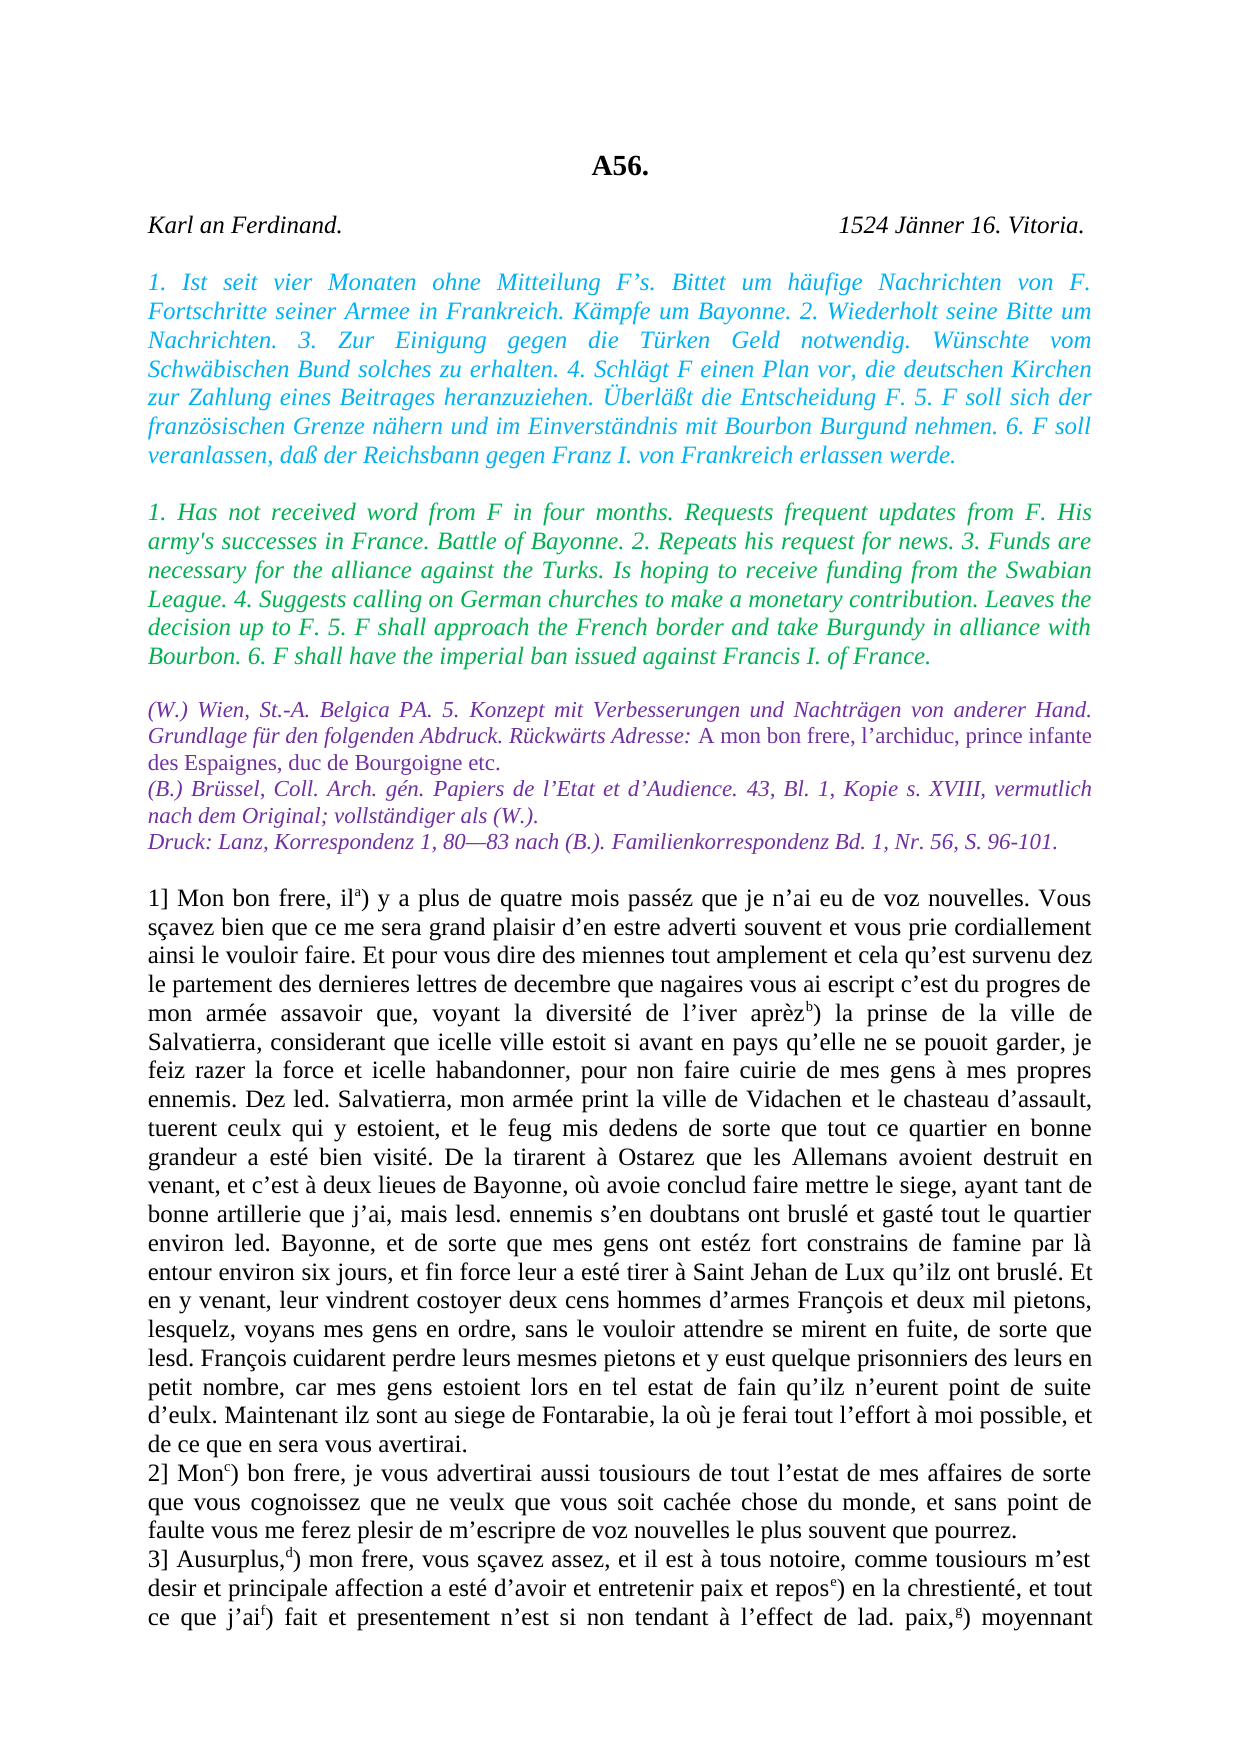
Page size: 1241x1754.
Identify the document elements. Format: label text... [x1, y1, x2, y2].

text 1. Has not received word from F in four months. Requests frequent updates from F. His army's successes in France. Battle of Bayonne. 2. Repeats his request for news. 3. Funds are necessary for the alliance against the Turks. Is hoping to receive funding from the Swabian League. 4. Suggests calling on German churches to make a monetary contribution. Leaves the decision up to F. 5. F shall approach the French border and take Burgundy in alliance with Bourbon. 6. F shall have the imperial ban issued against Francis I. of France. [148, 497, 1093, 670]
text Druck: Lanz, Korrespondenz 1, 80—83 nach (B.). Familienkorrespondenz Bd. 1, Nr. 56, S. 96-101. [148, 828, 1093, 854]
text (B.) Brüssel, Coll. Arch. gén. Papiers de l’Etat et d’Audience. 43, Bl. 1, Kopie s. XVIII, vermutlich nach dem Original; vollständiger als (W.). [148, 775, 1093, 828]
text 1] Mon bon frere, ila) y a plus de quatre mois passéz que je n’ai eu de voz nouvelles. Vous sçavez bien que ce me sera grand plaisir d’en estre adverti souvent et vous prie cordiallement ainsi le vouloir faire. Et pour vous dire des miennes tout amplement et cela qu’est survenu dez le partement des dernieres lettres de decembre que nagaires vous ai escript c’est du progres de mon armée assavoir que, voyant la diversité de l’iver aprèzb) la prinse de la ville de Salvatierra, considerant que icelle ville estoit si avant en pays qu’elle ne se pouoit garder, je feiz razer la force et icelle habandonner, pour non faire cuirie de mes gens à mes propres ennemis. Dez led. Salvatierra, mon armée print la ville de Vidachen et le chasteau d’assault, tuerent ceulx qui y estoient, et le feug mis dedens de sorte que tout ce quartier en bonne grandeur a esté bien visité. De la tirarent à Ostarez que les Allemans avoient destruit en venant, et c’est à deux lieues de Bayonne, où avoie conclud faire mettre le siege, ayant tant de bonne artillerie que j’ai, mais lesd. ennemis s’en doubtans ont bruslé et gasté tout le quartier environ led. Bayonne, et de sorte que mes gens ont estéz fort constrains de famine par là entour environ six jours, et fin force leur a esté tirer à Saint Jehan de Lux qu’ilz ont bruslé. Et en y venant, leur vindrent costoyer deux cens hommes d’armes François et deux mil pietons, lesquelz, voyans mes gens en ordre, sans le vouloir attendre se mirent en fuite, de sorte que lesd. François cuidarent perdre leurs mesmes pietons et y eust quelque prisonniers des leurs en petit nombre, car mes gens estoient lors en tel estat de fain qu’ilz n’eurent point de suite d’eulx. Maintenant ilz sont au siege de Fontarabie, la où je ferai tout l’effort à moi possible, et de ce que en sera vous avertirai. [148, 883, 1093, 1458]
text 1. Ist seit vier Monaten ohne Mitteilung F’s. Bittet um häufige Nachrichten von F. Fortschritte seiner Armee in Frankreich. Kämpfe um Bayonne. 2. Wiederholt seine Bitte um Nachrichten. 3. Zur Einigung gegen die Türken Geld notwendig. Wünschte vom Schwäbischen Bund solches zu erhalten. 4. Schlägt F einen Plan vor, die deutschen Kirchen zur Zahlung eines Beitrages heranzuziehen. Überläßt die Entscheidung F. 5. F soll sich der französischen Grenze nähern und im Einverständnis mit Bourbon Burgund nehmen. 6. F soll veranlassen, daß der Reichsbann gegen Franz I. von Frankreich erlassen werde. [148, 267, 1093, 469]
text (W.) Wien, St.-A. Belgica PA. 5. Konzept mit Verbesserungen und Nachträgen von anderer Hand. Grundlage für den folgenden Abdruck. Rückwärts Adresse: A mon bon frere, l’archiduc, prince infante des Espaignes, duc de Bourgoigne etc. [148, 696, 1093, 775]
table_header Karl an Ferdinand. [136, 210, 616, 239]
text 2] Monc) bon frere, je vous advertirai aussi tousiours de tout l’estat de mes affaires de sorte que vous cognoissez que ne veulx que vous soit cachée chose du monde, et sans point de faulte vous me ferez plesir de m’escripre de voz nouvelles le plus souvent que pourrez. [148, 1458, 1093, 1544]
text A56. [148, 148, 1093, 181]
table_header 1524 Jänner 16. Vitoria. [616, 210, 1096, 239]
